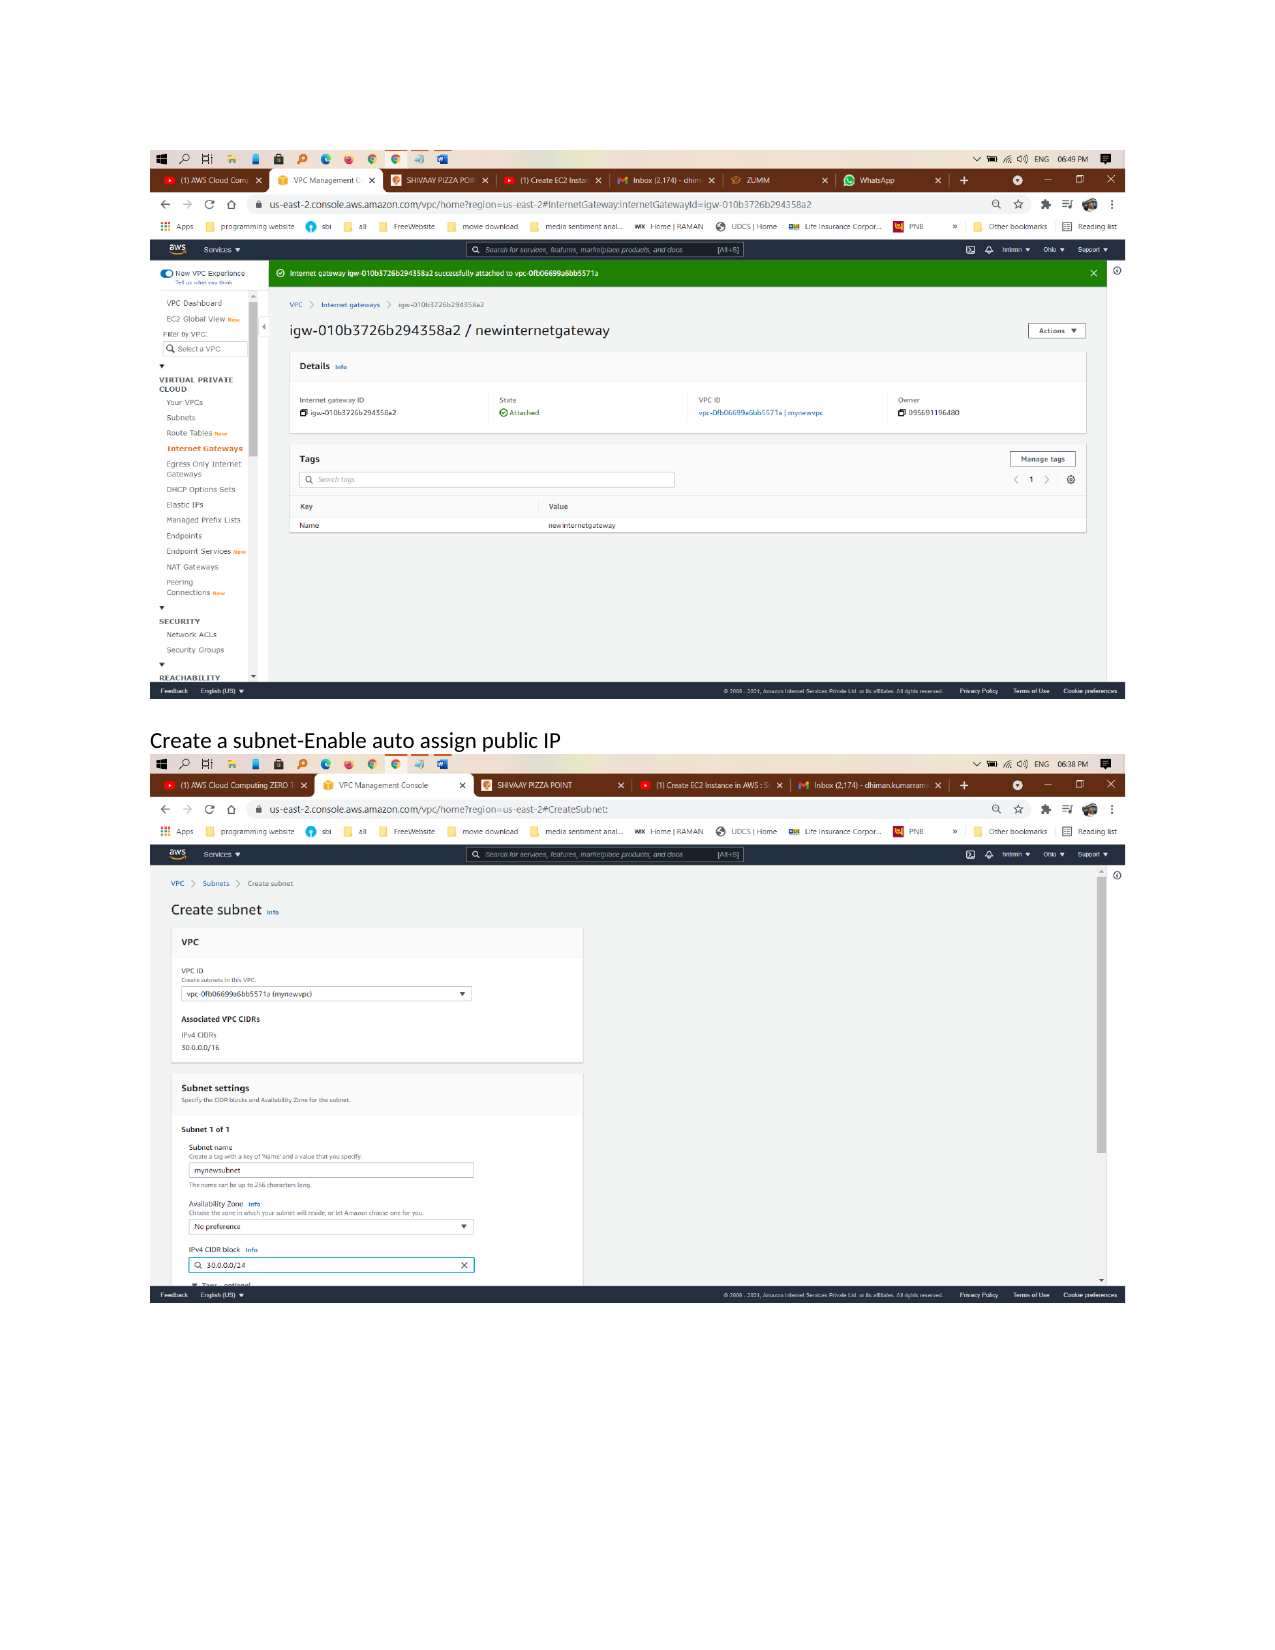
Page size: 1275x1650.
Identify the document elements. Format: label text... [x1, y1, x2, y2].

picture [150, 754, 1125, 1303]
picture [150, 150, 1125, 699]
text Create a subnet-Enable auto assign public IP [150, 726, 1125, 754]
